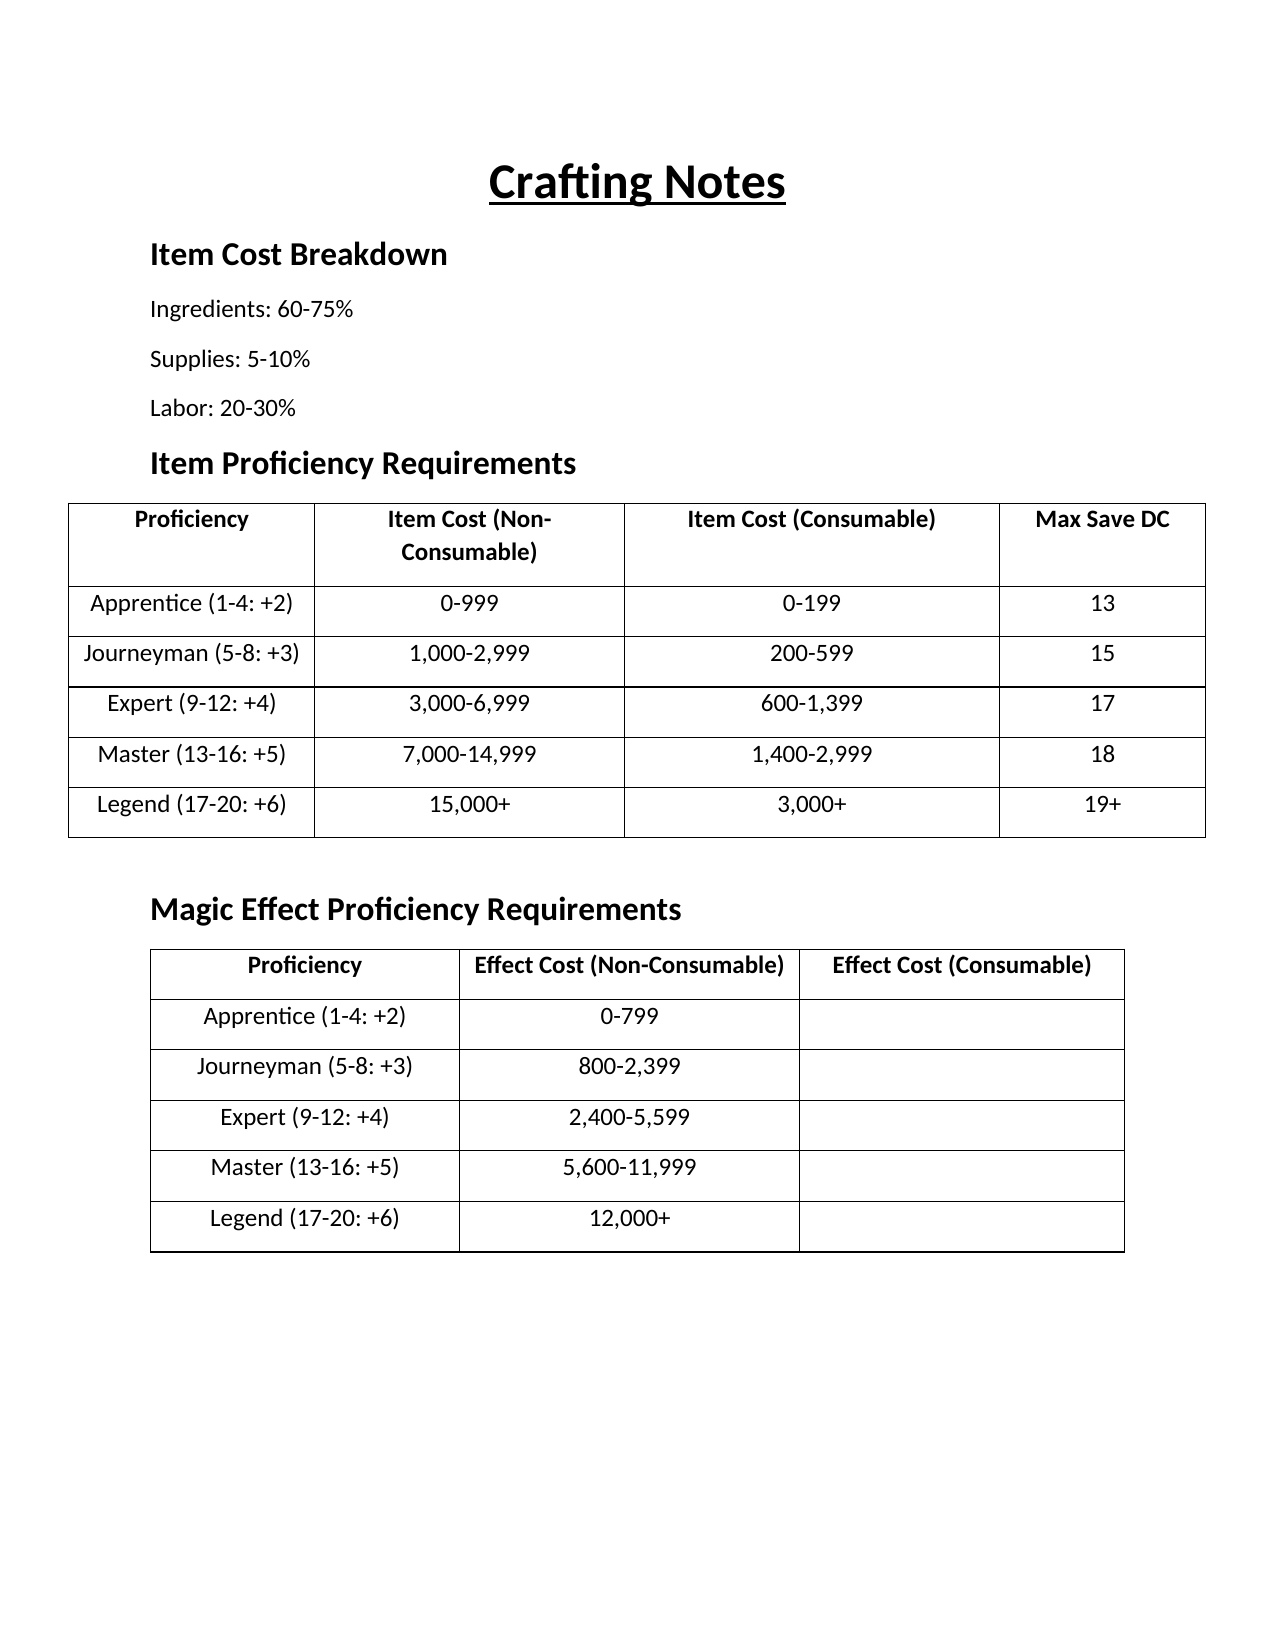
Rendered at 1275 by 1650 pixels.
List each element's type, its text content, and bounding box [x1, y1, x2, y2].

table_cell 15,000+ [315, 788, 624, 837]
table_cell [800, 1202, 1124, 1251]
text Item Cost Breakdown [150, 232, 1125, 273]
table_cell 17 [1000, 688, 1205, 737]
table_cell Legend (17-20: +6) [69, 788, 314, 837]
table_cell 0-199 [625, 587, 999, 636]
text Item Proficiency Requirements [150, 442, 1125, 483]
table_cell 7,000-14,999 [315, 738, 624, 787]
table_cell [800, 1000, 1124, 1049]
table_cell Expert (9-12: +4) [151, 1101, 459, 1150]
table_header Proficiency [151, 950, 459, 999]
text Magic Effect Proficiency Requirements [150, 888, 1125, 929]
text Crafting Notes [150, 150, 1125, 211]
table_cell 13 [1000, 587, 1205, 636]
table_cell Apprentice (1-4: +2) [151, 1000, 459, 1049]
table_cell 18 [1000, 738, 1205, 787]
table_cell 1,400-2,999 [625, 738, 999, 787]
table_cell 12,000+ [460, 1202, 799, 1251]
table_cell 2,400-5,599 [460, 1101, 799, 1150]
table_cell 0-799 [460, 1000, 799, 1049]
table_cell Apprentice (1-4: +2) [69, 587, 314, 636]
table_header Item Cost (Non-Consumable) [315, 504, 624, 586]
table_cell [800, 1151, 1124, 1201]
table_cell [800, 1050, 1124, 1100]
table_cell 3,000-6,999 [315, 688, 624, 737]
table_cell 5,600-11,999 [460, 1151, 799, 1201]
table_cell 800-2,399 [460, 1050, 799, 1100]
table_cell Journeyman (5-8: +3) [69, 637, 314, 686]
table_cell 600-1,399 [625, 688, 999, 737]
text Ingredients: 60-75% [150, 293, 1125, 324]
text Supplies: 5-10% [150, 343, 1125, 373]
table_cell Expert (9-12: +4) [69, 688, 314, 737]
text Labor: 20-30% [150, 392, 1125, 423]
table_header Effect Cost (Consumable) [800, 950, 1124, 999]
table_cell 15 [1000, 637, 1205, 686]
table_header Item Cost (Consumable) [625, 504, 999, 586]
table_header Proficiency [69, 504, 314, 586]
table_cell Master (13-16: +5) [151, 1151, 459, 1201]
table_cell Master (13-16: +5) [69, 738, 314, 787]
table_cell 19+ [1000, 788, 1205, 837]
table_header Effect Cost (Non-Consumable) [460, 950, 799, 999]
table_cell [800, 1101, 1124, 1150]
table_cell 200-599 [625, 637, 999, 686]
table_cell 1,000-2,999 [315, 637, 624, 686]
table_cell Legend (17-20: +6) [151, 1202, 459, 1251]
table_cell Journeyman (5-8: +3) [151, 1050, 459, 1100]
table_header Max Save DC [1000, 504, 1205, 586]
table_cell 0-999 [315, 587, 624, 636]
table_cell 3,000+ [625, 788, 999, 837]
